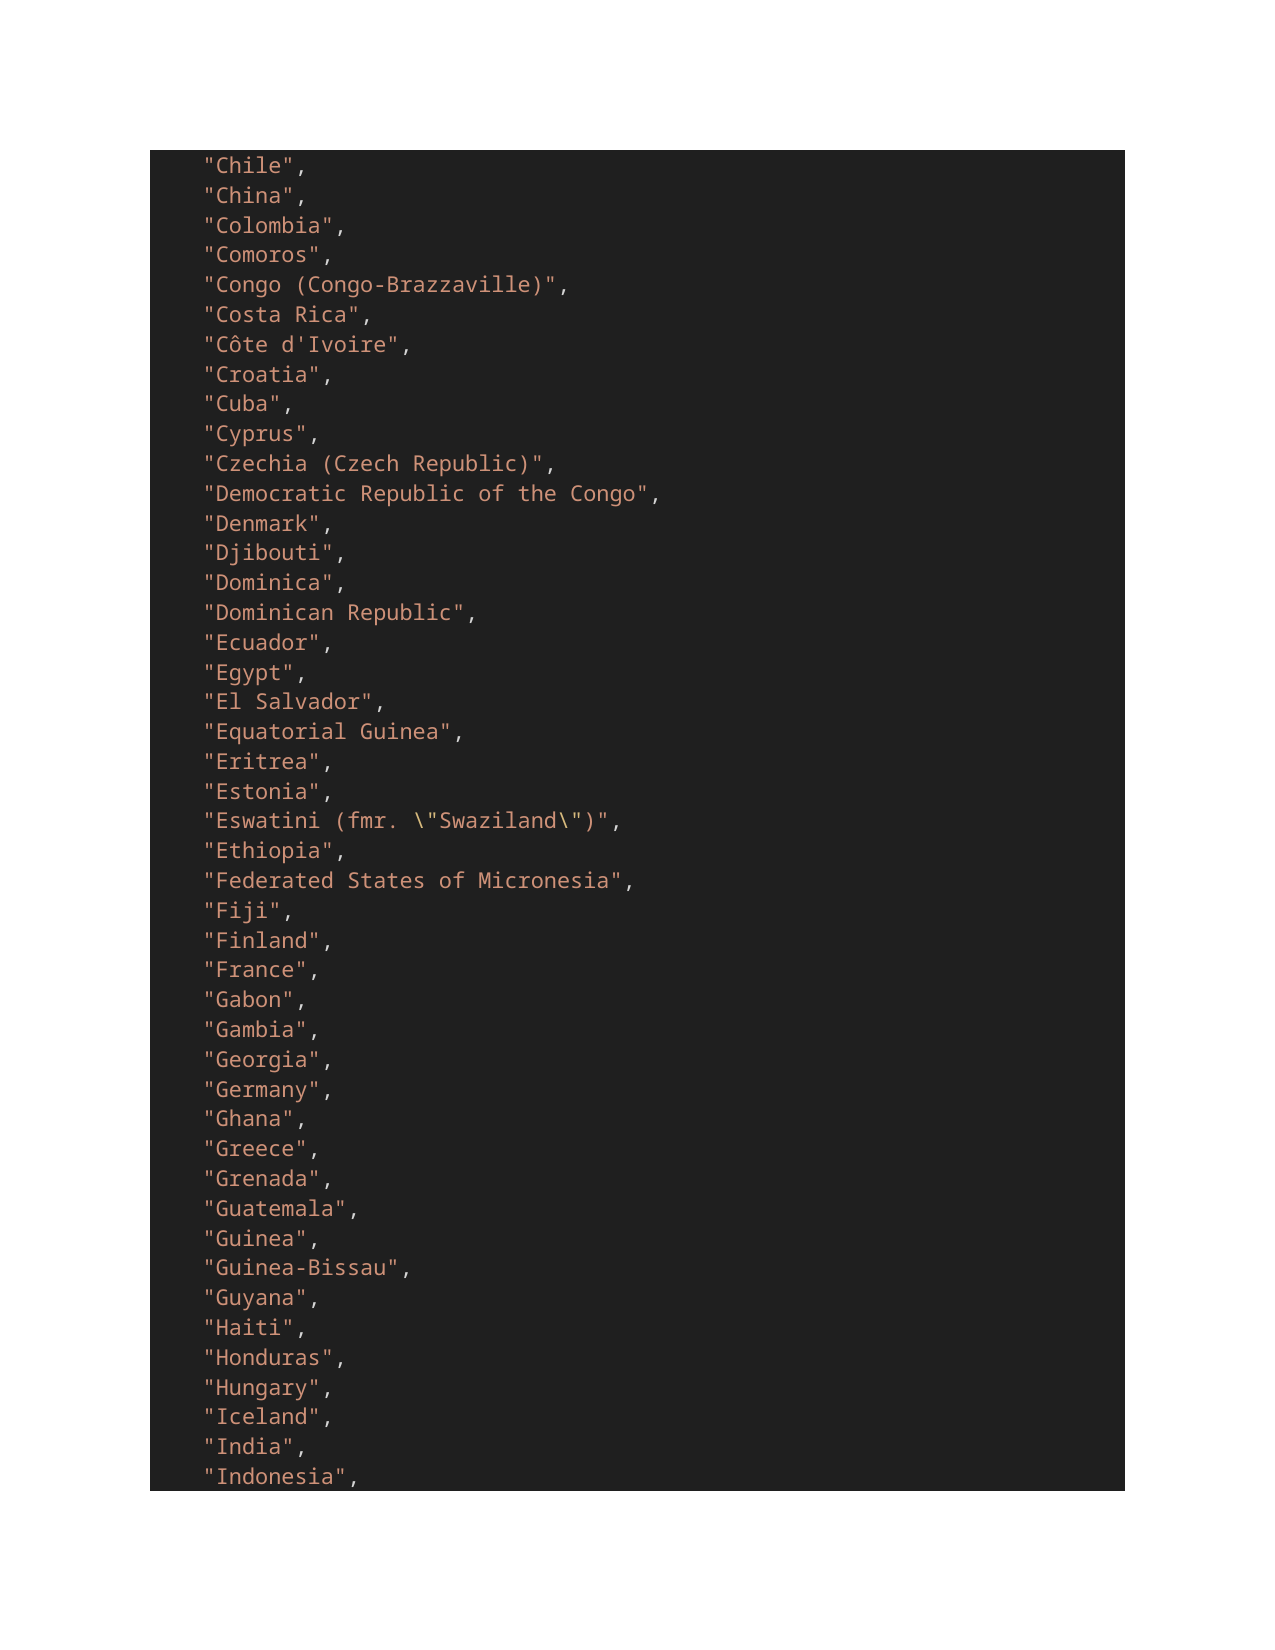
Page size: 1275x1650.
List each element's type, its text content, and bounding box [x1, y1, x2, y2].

text "Gambia", [150, 1014, 1125, 1044]
text "Djibouti", [150, 537, 1125, 567]
text "Eritrea", [150, 746, 1125, 776]
text "Guyana", [150, 1282, 1125, 1312]
text "Croatia", [150, 358, 1125, 388]
text "Côte d'Ivoire", [150, 329, 1125, 358]
text "Indonesia", [150, 1461, 1125, 1491]
text "Hungary", [150, 1371, 1125, 1401]
text "Fiji", [150, 895, 1125, 924]
text "Democratic Republic of the Congo", [150, 478, 1125, 507]
text "Honduras", [150, 1342, 1125, 1371]
text "Egypt", [150, 656, 1125, 686]
text "Cuba", [150, 388, 1125, 418]
text "Colombia", [150, 209, 1125, 239]
text "Comoros", [150, 239, 1125, 269]
text "El Salvador", [150, 686, 1125, 716]
text "Federated States of Micronesia", [150, 865, 1125, 895]
text "Finland", [150, 924, 1125, 954]
text "Ethiopia", [150, 835, 1125, 865]
text "Eswatini (fmr. \"Swaziland\")", [150, 805, 1125, 835]
text "Germany", [150, 1073, 1125, 1103]
text "Haiti", [150, 1312, 1125, 1342]
text "France", [150, 954, 1125, 984]
text "Guinea", [150, 1222, 1125, 1252]
text "Guinea-Bissau", [150, 1252, 1125, 1282]
text "Equatorial Guinea", [150, 716, 1125, 746]
text "Dominican Republic", [150, 597, 1125, 627]
text "India", [150, 1431, 1125, 1461]
text "Georgia", [150, 1044, 1125, 1073]
text "Czechia (Czech Republic)", [150, 448, 1125, 478]
text "Denmark", [150, 507, 1125, 537]
text "Congo (Congo-Brazzaville)", [150, 269, 1125, 299]
text "China", [150, 180, 1125, 209]
text "Grenada", [150, 1163, 1125, 1193]
text "Dominica", [150, 567, 1125, 597]
text "Estonia", [150, 776, 1125, 805]
text "Greece", [150, 1133, 1125, 1163]
text "Chile", [150, 150, 1125, 180]
text "Guatemala", [150, 1193, 1125, 1222]
text "Cyprus", [150, 418, 1125, 448]
text "Ecuador", [150, 627, 1125, 656]
text "Gabon", [150, 984, 1125, 1014]
text "Costa Rica", [150, 299, 1125, 329]
text "Ghana", [150, 1103, 1125, 1133]
text "Iceland", [150, 1401, 1125, 1431]
